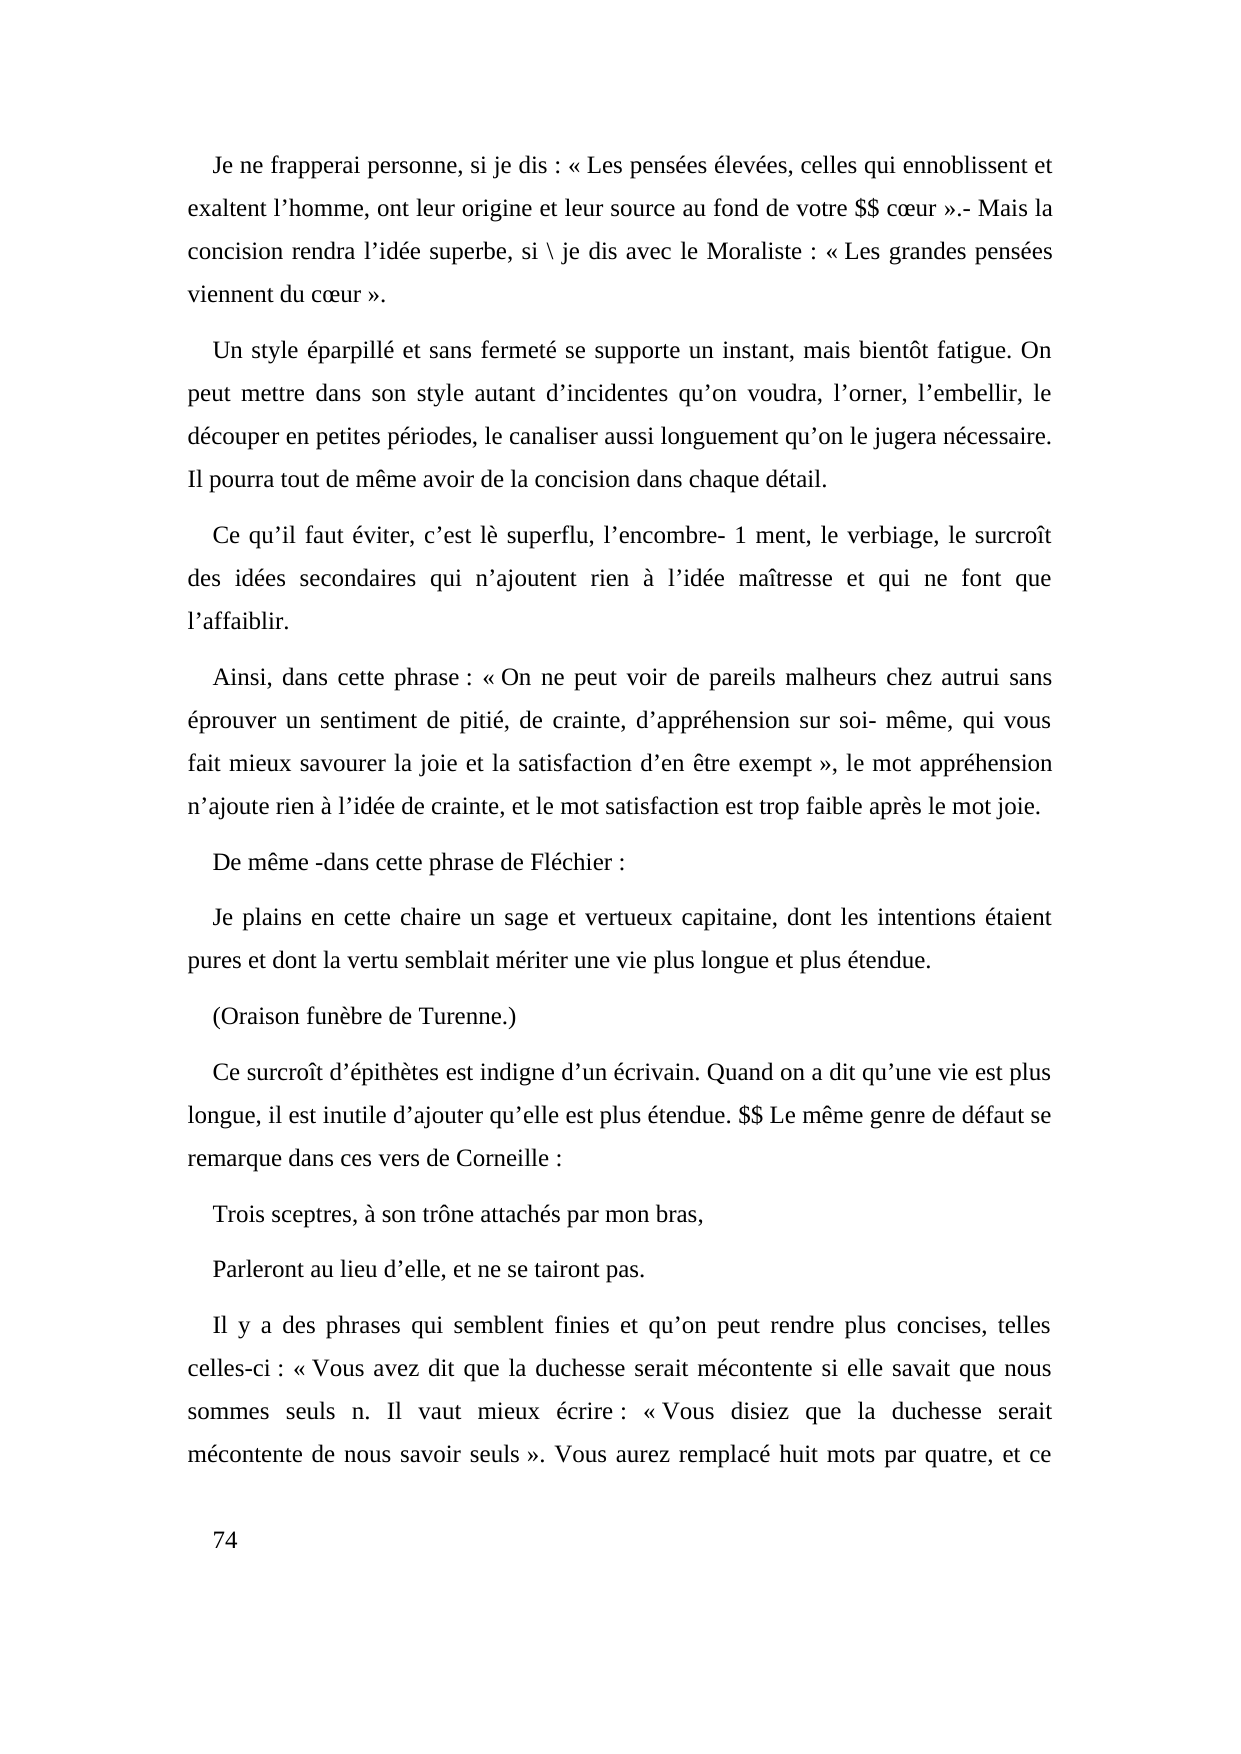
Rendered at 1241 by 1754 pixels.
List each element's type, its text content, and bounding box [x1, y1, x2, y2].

text De même -dans cette phrase de Fléchier : [187, 847, 1053, 876]
text Je ne frapperai personne, si je dis : « Les pensées élevées, celles qui ennoblissent et exaltent l’homme, ont leur origine et leur source au fond de votre $$ cœur ».- Mais la concision rendra l’idée superbe, si \ je dis avec le Moraliste : « Les grandes pensées viennent du cœur ». [187, 150, 1053, 308]
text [187, 1310, 1053, 1468]
text Parleront au lieu d’elle, et ne se tairont pas. [187, 1254, 1053, 1283]
text Ainsi, dans cette phrase : « On ne peut voir de pareils malheurs chez autrui sans éprouver un sentiment de pitié, de crainte, d’appréhension sur soi- même, qui vous fait mieux savourer la joie et la satisfaction d’en être exempt », le mot appréhension n’ajoute rien à l’idée de crainte, et le mot satisfaction est trop faible après le mot joie. [187, 662, 1053, 820]
text Je plains en cette chaire un sage et vertueux capitaine, dont les intentions étaient pures et dont la vertu semblait mériter une vie plus longue et plus étendue. [187, 902, 1053, 974]
text Ce surcroît d’épithètes est indigne d’un écrivain. Quand on a dit qu’une vie est plus longue, il est inutile d’ajouter qu’elle est plus étendue. $$ Le même genre de défaut se remarque dans ces vers de Corneille : [187, 1057, 1053, 1172]
text Ce qu’il faut éviter, c’est lè superflu, l’encombre- 1 ment, le verbiage, le surcroît des idées secondaires qui n’ajoutent rien à l’idée maîtresse et qui ne font que l’affaiblir. [187, 520, 1053, 635]
text Un style éparpillé et sans fermeté se supporte un instant, mais bientôt fatigue. On peut mettre dans son style autant d’incidentes qu’on voudra, l’orner, l’embellir, le découper en petites périodes, le canaliser aussi longuement qu’on le jugera nécessaire. Il pourra tout de même avoir de la concision dans chaque détail. [187, 335, 1053, 493]
text Trois sceptres, à son trône attachés par mon bras, [187, 1199, 1053, 1227]
text (Oraison funèbre de Turenne.) [187, 1001, 1053, 1030]
